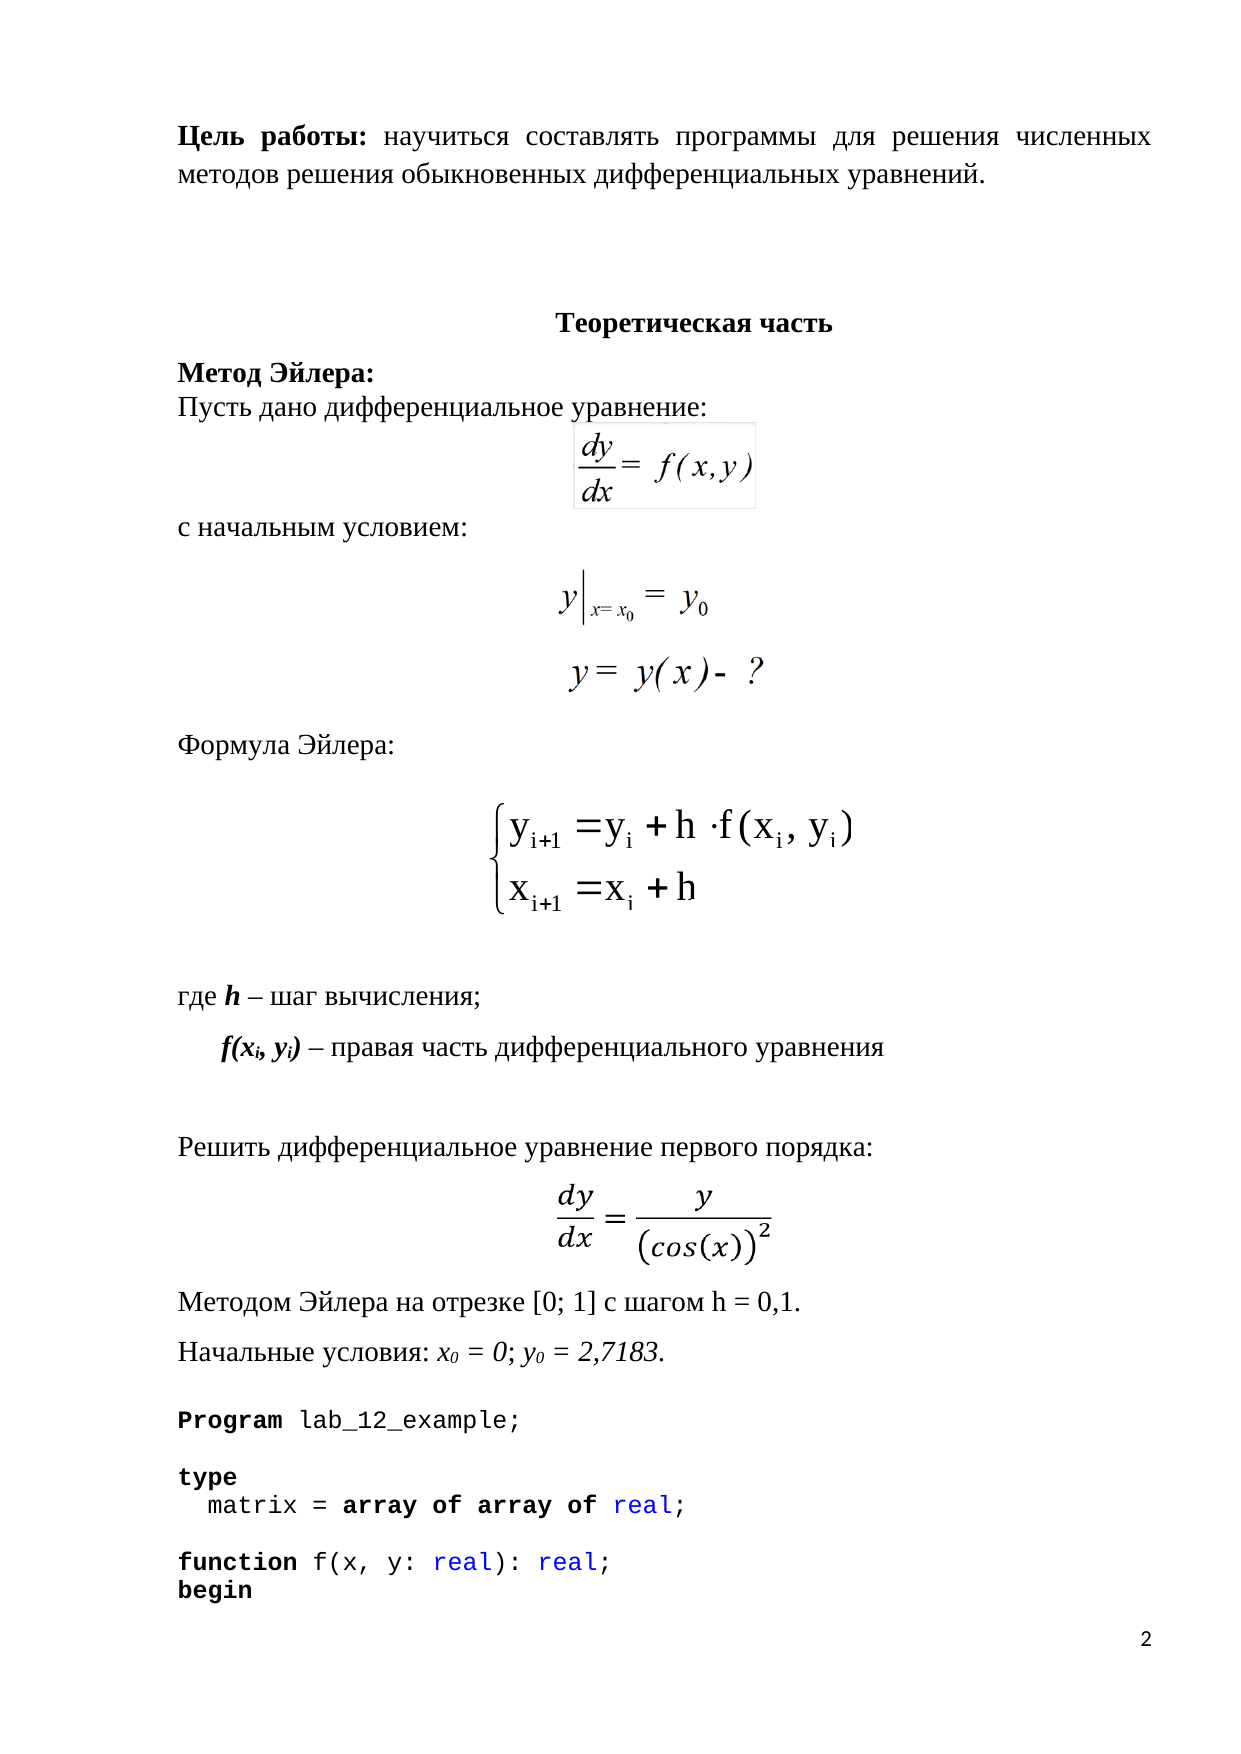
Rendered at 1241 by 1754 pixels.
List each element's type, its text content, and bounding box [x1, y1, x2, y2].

text type [177, 1464, 1152, 1493]
picture [534, 560, 783, 714]
text Теоретическая часть [177, 305, 1152, 338]
text Метод Эйлера: [177, 355, 1152, 389]
picture [548, 1179, 780, 1270]
text function f(x, y: real): real; [177, 1549, 1152, 1578]
text f(xi, yi) – правая часть дифференциального уравнения [177, 1029, 1152, 1062]
text где h – шаг вычисления; [177, 978, 1152, 1012]
text Решить дифференциальное уравнение первого порядка: [177, 1129, 1152, 1163]
text Пусть дано дифференциальное уравнение: [177, 389, 1152, 422]
text Цель работы: научиться составлять программы для решения численных методов решения обыкновенных дифференциальных уравнений. [177, 118, 1152, 190]
text begin [177, 1578, 1152, 1606]
picture [572, 422, 757, 509]
text Формула Эйлера: [177, 727, 1152, 760]
text matrix = array of array of real; [177, 1493, 1152, 1521]
text Начальные условия: x0 = 0; y0 = 2,7183. [177, 1334, 1152, 1367]
text Методом Эйлера на отрезке [0; 1] с шагом h = 0,1. [177, 1284, 1152, 1317]
text Program lab_12_example; [177, 1408, 1152, 1436]
text с начальным условием: [177, 509, 1152, 542]
